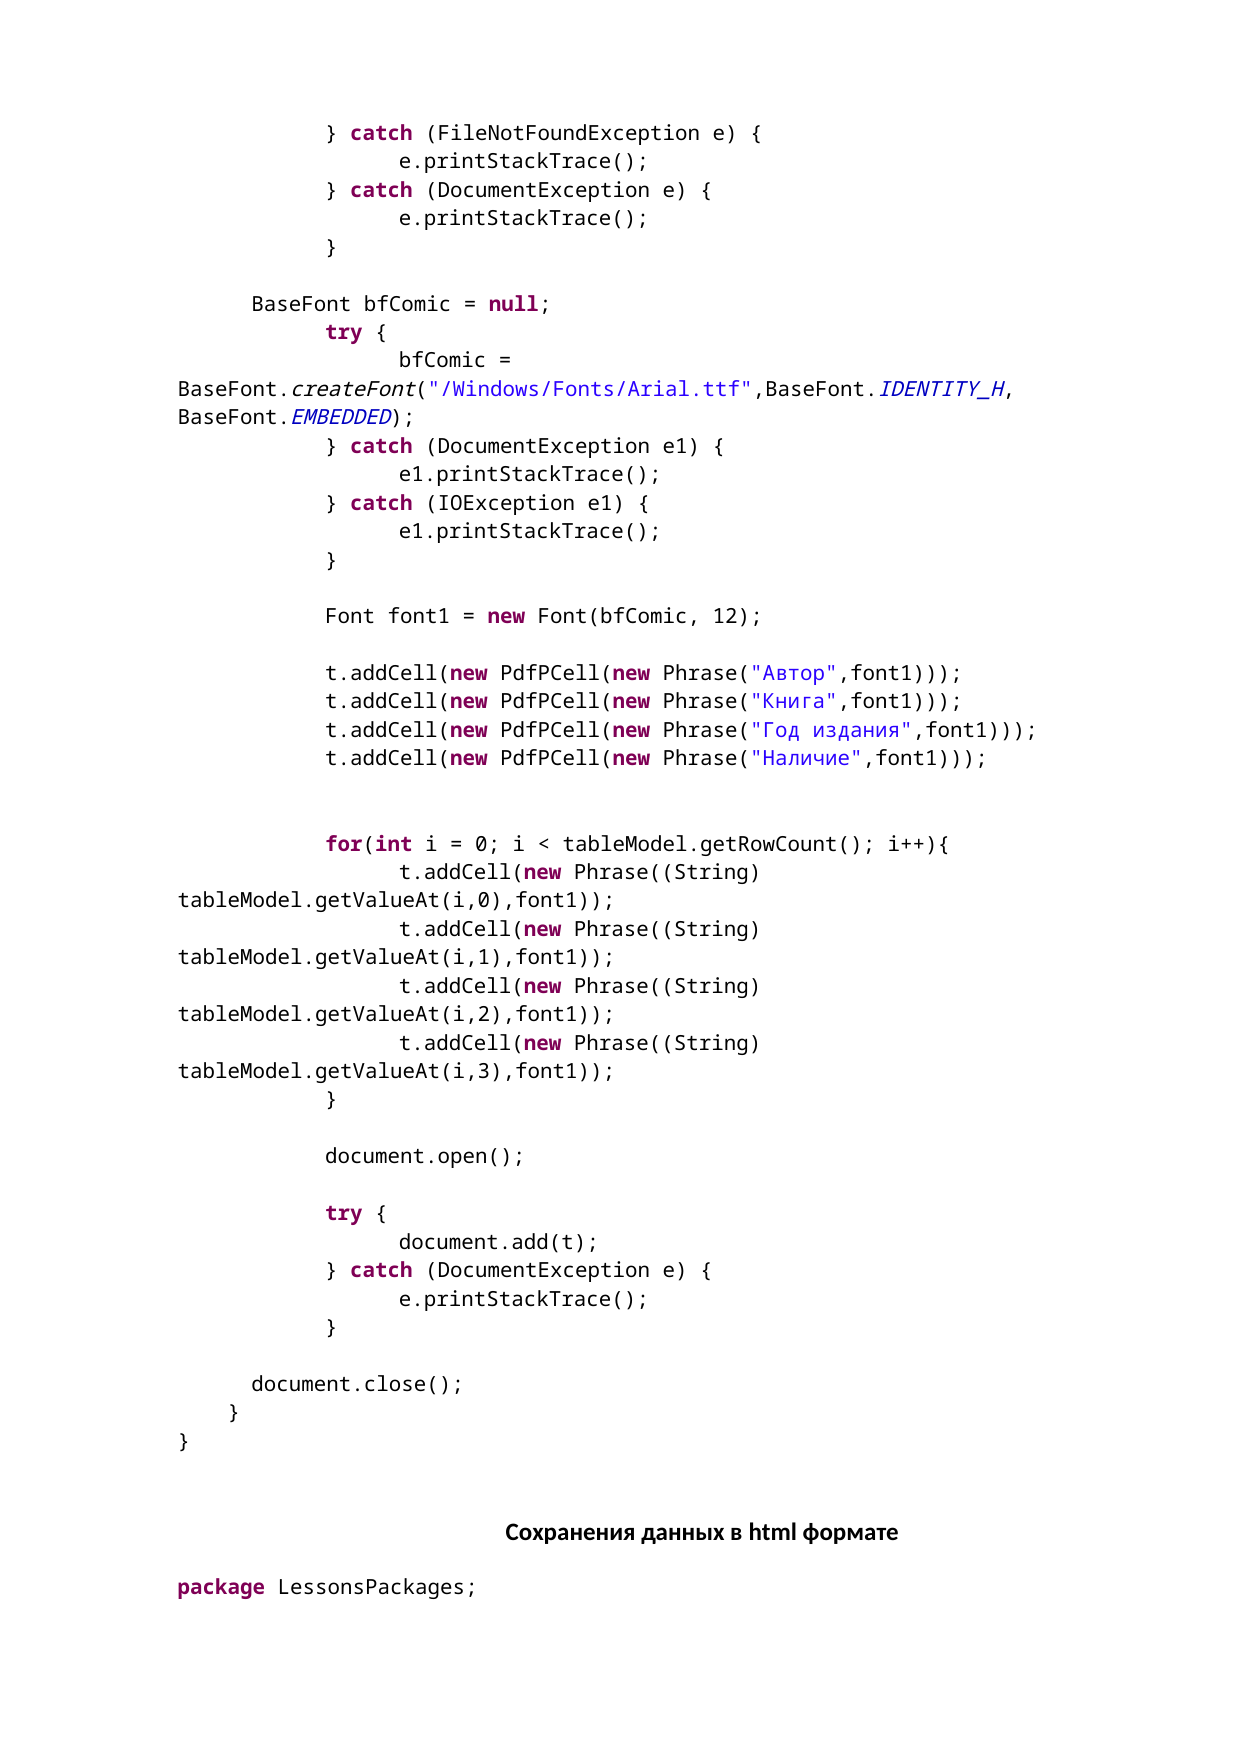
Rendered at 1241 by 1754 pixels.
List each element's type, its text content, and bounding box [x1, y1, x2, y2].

text BaseFont bfComic = null; [177, 289, 1152, 317]
text t.addCell(new Phrase((String) tableModel.getValueAt(i,1),font1)); [177, 914, 1152, 971]
text } catch (DocumentException e) { [177, 1255, 1152, 1284]
text t.addCell(new PdfPCell(new Phrase("Автор",font1))); [177, 658, 1152, 686]
text e1.printStackTrace(); [177, 459, 1152, 488]
text try { [177, 1198, 1152, 1227]
text } [177, 1397, 1152, 1426]
text e.printStackTrace(); [177, 1284, 1152, 1312]
text t.addCell(new Phrase((String) tableModel.getValueAt(i,0),font1)); [177, 857, 1152, 914]
text t.addCell(new PdfPCell(new Phrase("Наличие",font1))); [177, 743, 1152, 772]
text } catch (FileNotFoundException e) { [177, 118, 1152, 147]
text t.addCell(new PdfPCell(new Phrase("Книга",font1))); [177, 686, 1152, 715]
text } [177, 1084, 1152, 1113]
list Сохранения данных в html формате [252, 1516, 1152, 1547]
text for(int i = 0; i < tableModel.getRowCount(); i++){ [177, 829, 1152, 857]
text t.addCell(new Phrase((String) tableModel.getValueAt(i,3),font1)); [177, 1028, 1152, 1084]
text t.addCell(new Phrase((String) tableModel.getValueAt(i,2),font1)); [177, 971, 1152, 1028]
text e.printStackTrace(); [177, 147, 1152, 175]
text } [177, 232, 1152, 260]
text Font font1 = new Font(bfComic, 12); [177, 601, 1152, 629]
text package LessonsPackages; [177, 1572, 1152, 1600]
text e1.printStackTrace(); [177, 516, 1152, 545]
text document.close(); [177, 1369, 1152, 1397]
text } [177, 545, 1152, 573]
text document.add(t); [177, 1227, 1152, 1255]
text bfComic = BaseFont.createFont("/Windows/Fonts/Arial.ttf",BaseFont.IDENTITY_H, BaseFont.EMBEDDED); [177, 346, 1152, 431]
text } catch (DocumentException e) { [177, 175, 1152, 203]
text } [177, 1426, 1152, 1454]
text t.addCell(new PdfPCell(new Phrase("Год издания",font1))); [177, 715, 1152, 743]
text document.open(); [177, 1141, 1152, 1170]
text e.printStackTrace(); [177, 203, 1152, 232]
text } catch (DocumentException e1) { [177, 431, 1152, 459]
text } catch (IOException e1) { [177, 488, 1152, 516]
text } [177, 1312, 1152, 1341]
text try { [177, 317, 1152, 346]
